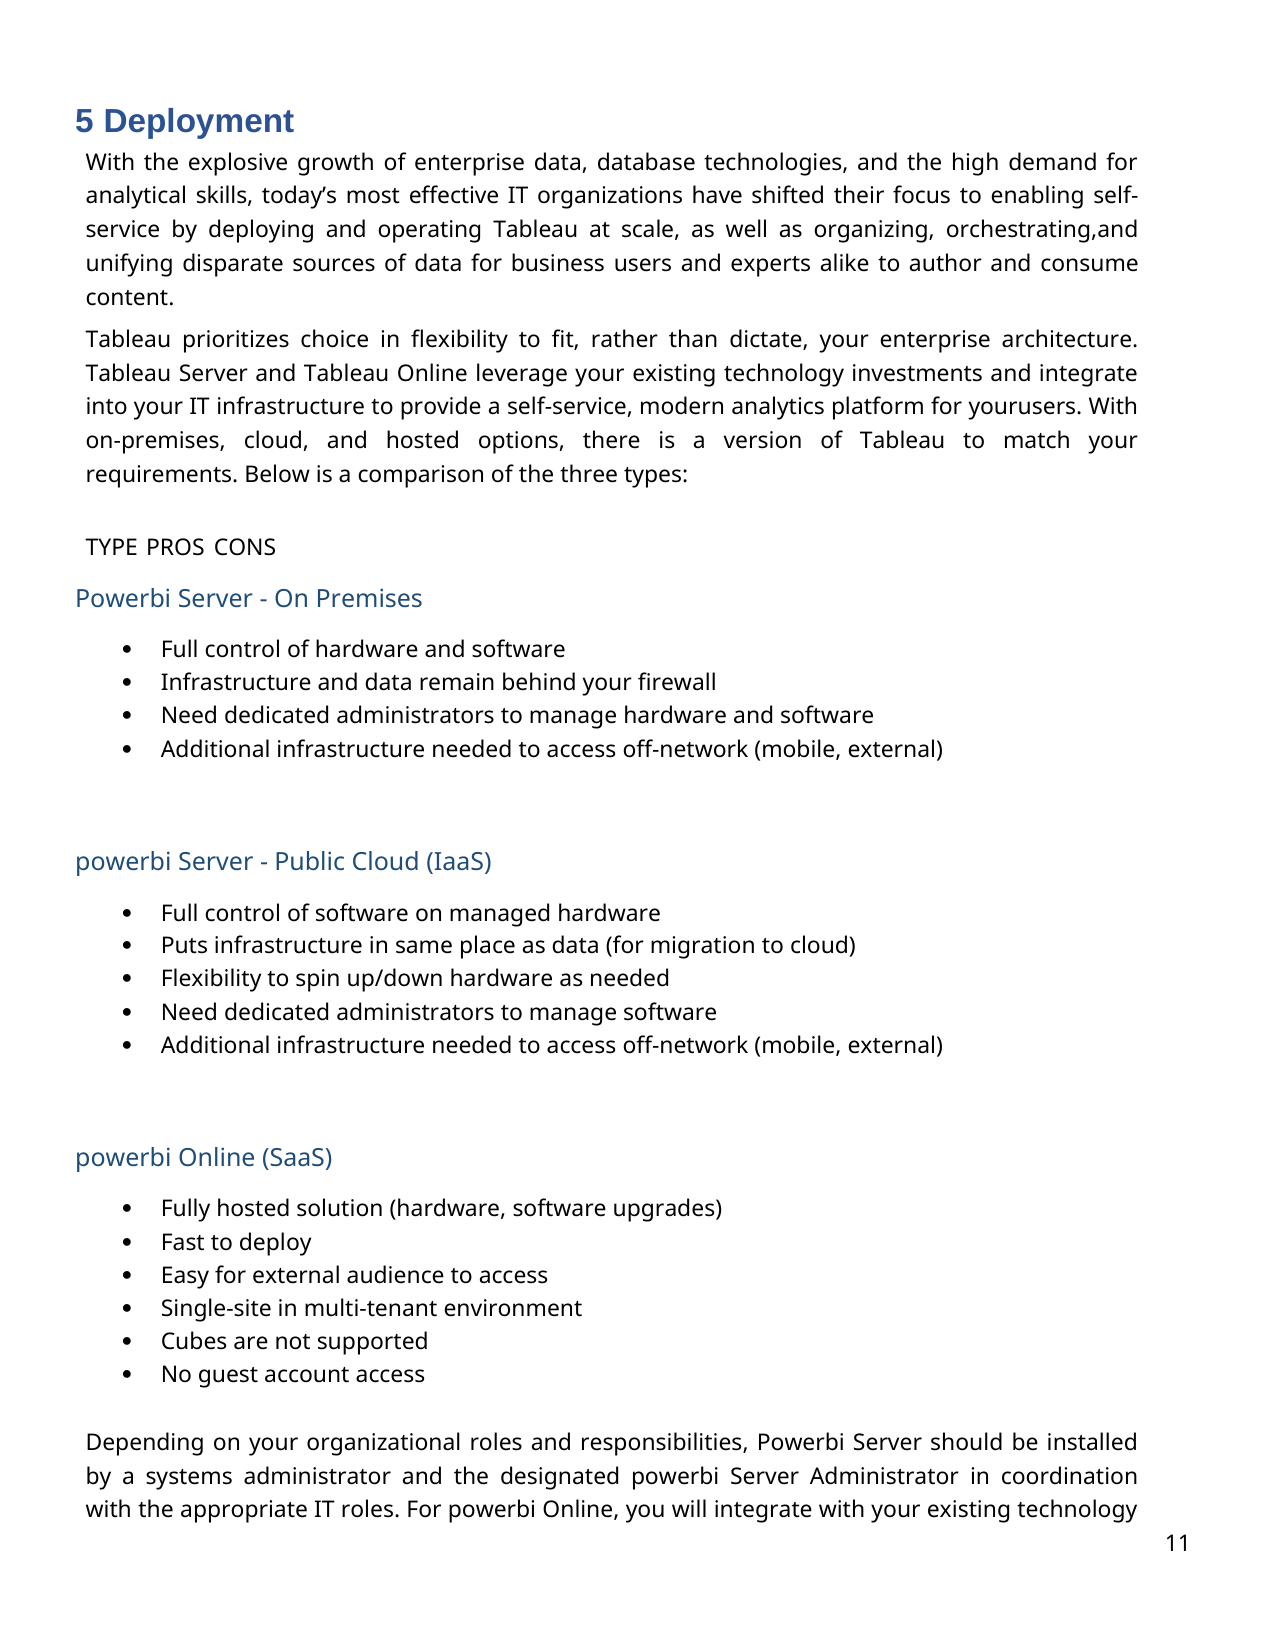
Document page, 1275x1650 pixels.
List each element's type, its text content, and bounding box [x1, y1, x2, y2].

text With the explosive growth of enterprise data, database technologies, and the high demand for analytical skills, today’s most effective IT organizations have shifted their focus to enabling self-service by deploying and operating Tableau at scale, as well as organizing, orchestrating,and unifying disparate sources of data for business users and experts alike to author and consume content. [85, 146, 1139, 312]
list Easy for external audience to access [123, 1258, 1212, 1290]
list Flexibility to spin up/down hardware as needed [123, 962, 1212, 994]
subtitle Deployment [75, 101, 1212, 139]
list Fully hosted solution (hardware, software upgrades) [123, 1192, 1212, 1224]
subtitle powerbi Online (SaaS) [75, 1140, 1212, 1174]
list Need dedicated administrators to manage software [123, 995, 1212, 1027]
list Need dedicated administrators to manage hardware and software [123, 699, 1212, 731]
text TYPE PROS CONS [85, 531, 1212, 562]
text Tableau prioritizes choice in flexibility to fit, rather than dictate, your enterprise architecture. Tableau Server and Tableau Online leverage your existing technology investments and integrate into your IT infrastructure to provide a self-service, modern analytics platform for yourusers. With on-premises, cloud, and hosted options, there is a version of Tableau to match your requirements. Below is a comparison of the three types: [85, 323, 1139, 489]
list Full control of software on managed hardware [123, 897, 1212, 928]
list Single-site in multi-tenant environment [123, 1291, 1212, 1323]
subtitle powerbi Server - Public Cloud (IaaS) [75, 844, 1212, 878]
list Additional infrastructure needed to access off-network (mobile, external) [123, 733, 1212, 764]
list Additional infrastructure needed to access off-network (mobile, external) [123, 1029, 1212, 1060]
list No guest account access [123, 1358, 1212, 1389]
list Cubes are not supported [123, 1325, 1212, 1356]
list Fast to deploy [123, 1226, 1212, 1257]
subtitle Powerbi Server - On Premises [75, 580, 1212, 614]
list Puts infrastructure in same place as data (for migration to cloud) [123, 929, 1212, 961]
list Infrastructure and data remain behind your firewall [123, 666, 1212, 698]
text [85, 1426, 1138, 1524]
list Full control of hardware and software [123, 633, 1212, 665]
